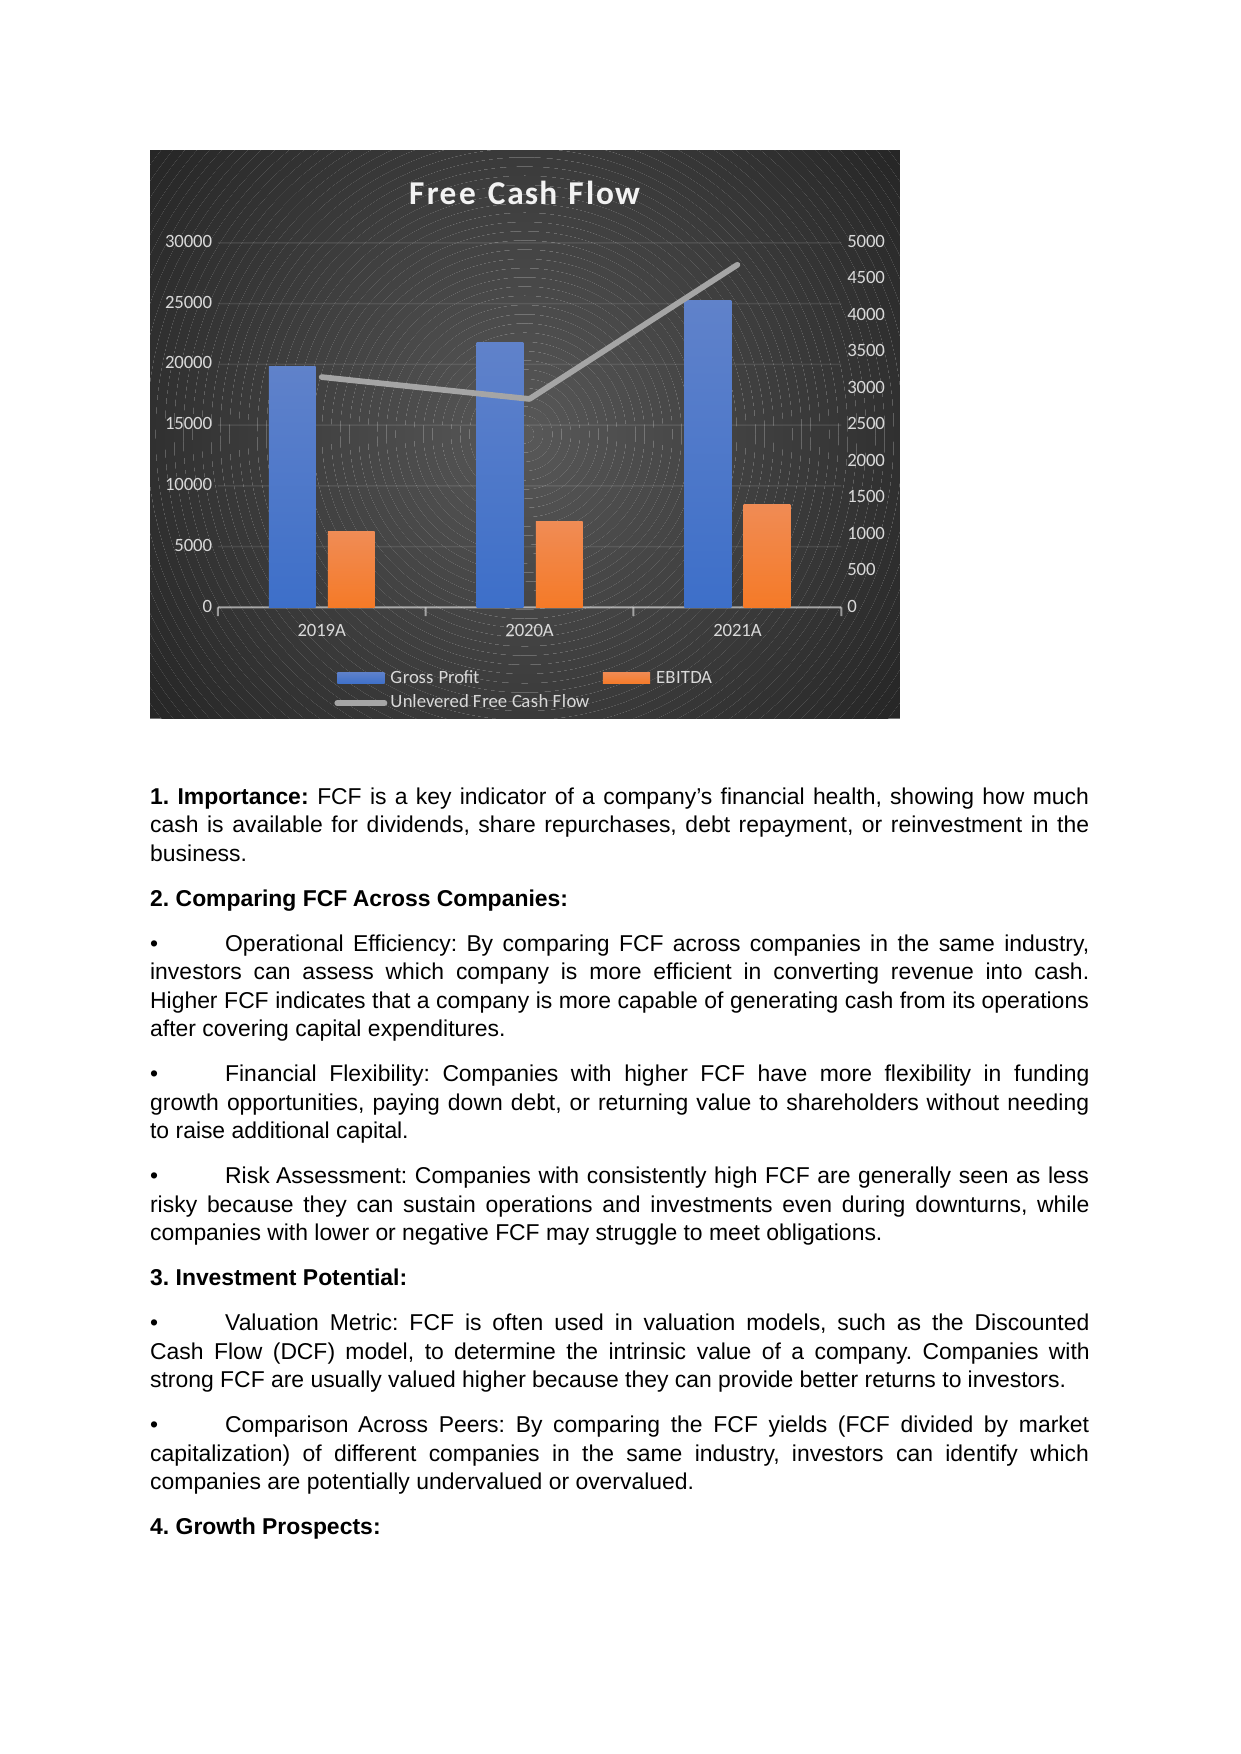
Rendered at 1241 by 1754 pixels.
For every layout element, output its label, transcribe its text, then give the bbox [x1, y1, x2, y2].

text • Valuation Metric: FCF is often used in valuation models, such as the Discounted Cash Flow (DCF) model, to determine the intrinsic value of a company. Companies with strong FCF are usually valued higher because they can provide better returns to investors. [150, 1309, 1090, 1392]
text • Operational Efficiency: By comparing FCF across companies in the same industry, investors can assess which company is more efficient in converting revenue into cash. Higher FCF indicates that a company is more capable of generating cash from its operations after covering capital expenditures. [150, 930, 1090, 1041]
text 4. Growth Prospects: [150, 1513, 1090, 1539]
text 2. Comparing FCF Across Companies: [150, 885, 1090, 911]
text 3. Investment Potential: [150, 1264, 1090, 1291]
text • Financial Flexibility: Companies with higher FCF have more flexibility in funding growth opportunities, paying down debt, or returning value to shareholders without needing to raise additional capital. [150, 1060, 1090, 1143]
text • Comparison Across Peers: By comparing the FCF yields (FCF divided by market capitalization) of different companies in the same industry, investors can identify which companies are potentially undervalued or overvalued. [150, 1411, 1090, 1494]
text 1. Importance: FCF is a key indicator of a company’s financial health, showing how much cash is available for dividends, share repurchases, debt repayment, or reinvestment in the business. [150, 783, 1090, 866]
text • Risk Assessment: Companies with consistently high FCF are generally seen as less risky because they can sustain operations and investments even during downturns, while companies with lower or negative FCF may struggle to meet obligations. [150, 1162, 1090, 1245]
